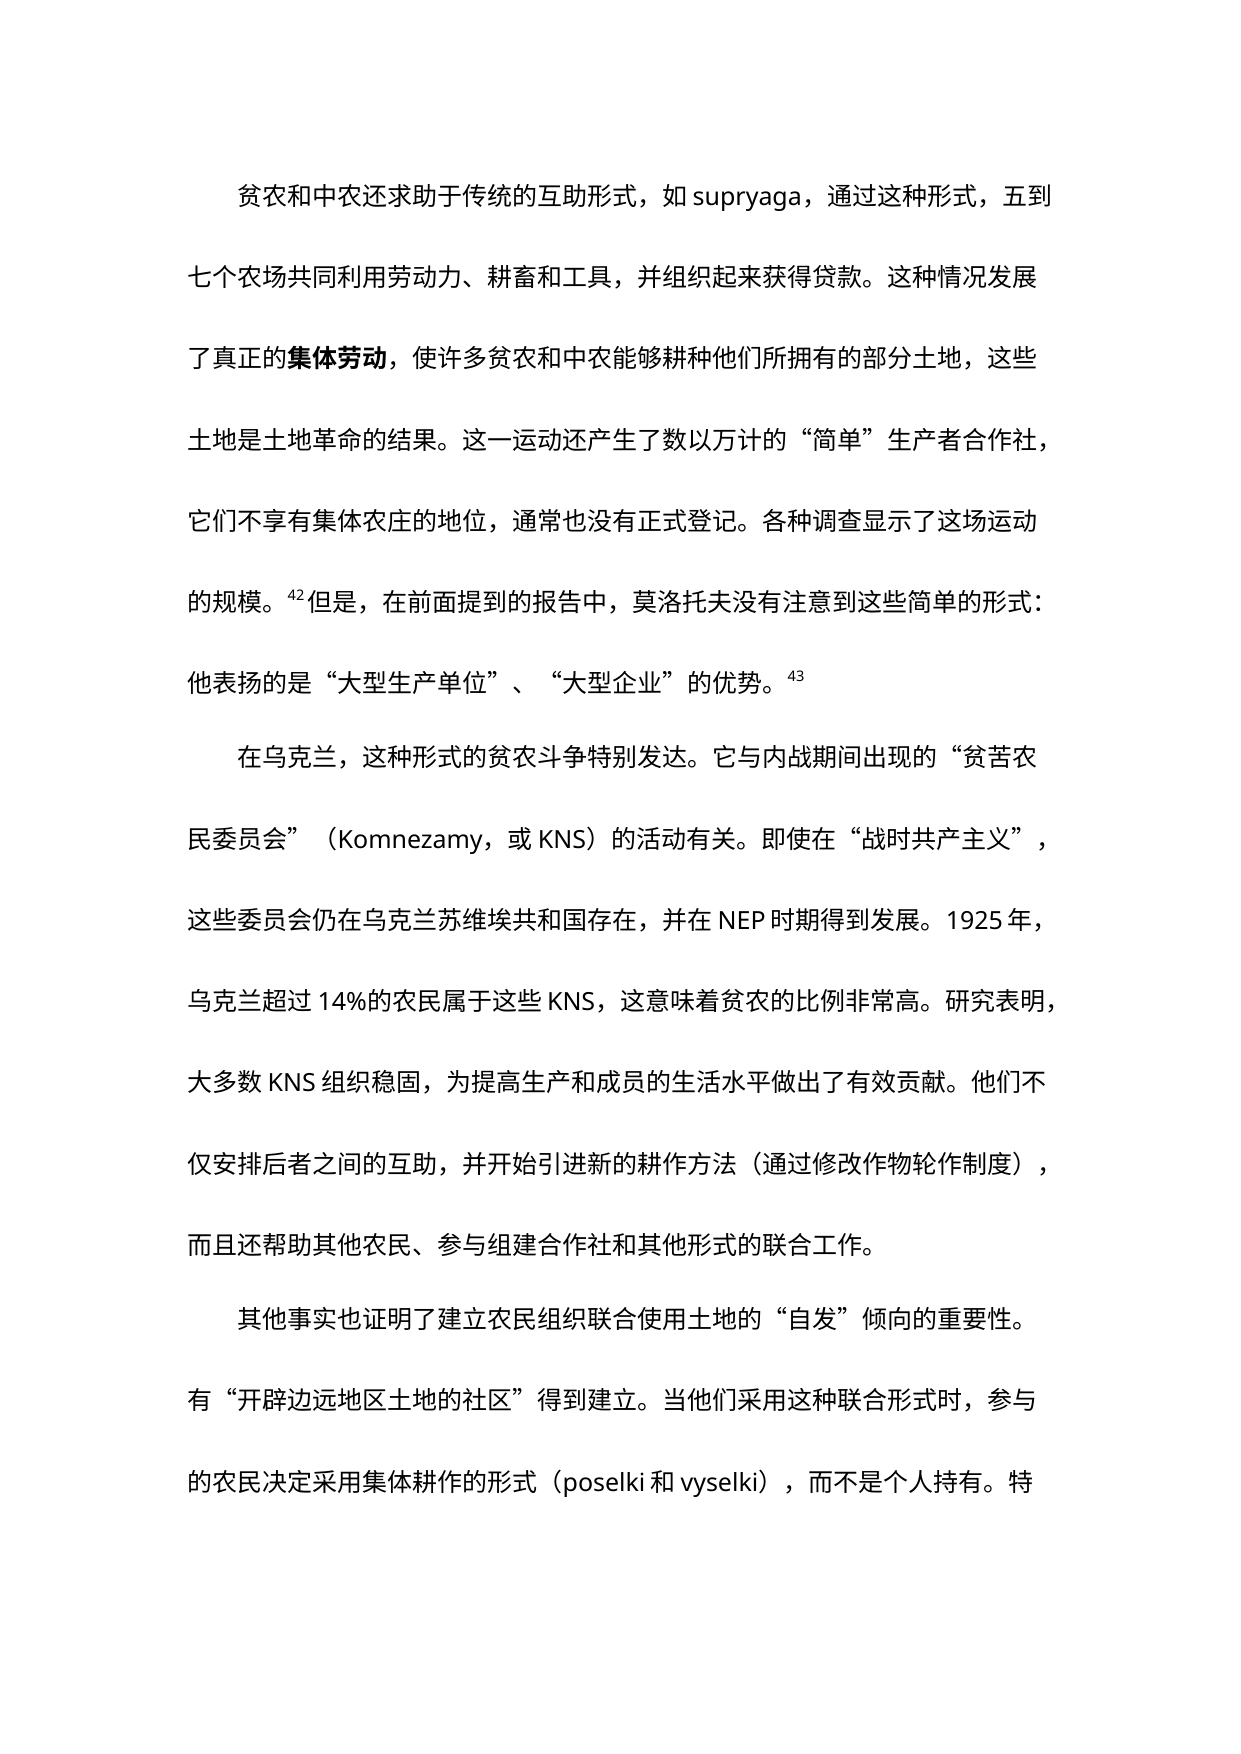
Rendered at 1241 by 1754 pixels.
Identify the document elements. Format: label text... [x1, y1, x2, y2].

text 在乌克兰，这种形式的贫农斗争特别发达。它与内战期间出现的“贫苦农民委员会”（Komnezamy，或KNS）的活动有关。即使在“战时共产主义”，这些委员会仍在乌克兰苏维埃共和国存在，并在NEP时期得到发展。1925年，乌克兰超过14%的农民属于这些KNS，这意味着贫农的比例非常高。研究表明，大多数KNS组织稳固，为提高生产和成员的生活水平做出了有效贡献。他们不仅安排后者之间的互助，并开始引进新的耕作方法（通过修改作物轮作制度），而且还帮助其他农民、参与组建合作社和其他形式的联合工作。 [187, 723, 1053, 1276]
text 贫农和中农还求助于传统的互助形式，如supryaga，通过这种形式，五到七个农场共同利用劳动力、耕畜和工具，并组织起来获得贷款。这种情况发展了真正的集体劳动，使许多贫农和中农能够耕种他们所拥有的部分土地，这些土地是土地革命的结果。这一运动还产生了数以万计的“简单”生产者合作社，它们不享有集体农庄的地位，通常也没有正式登记。各种调查显示了这场运动的规模。42但是，在前面提到的报告中，莫洛托夫没有注意到这些简单的形式：他表扬的是“大型生产单位”、“大型企业”的优势。43 [187, 162, 1053, 714]
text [187, 1285, 1053, 1513]
